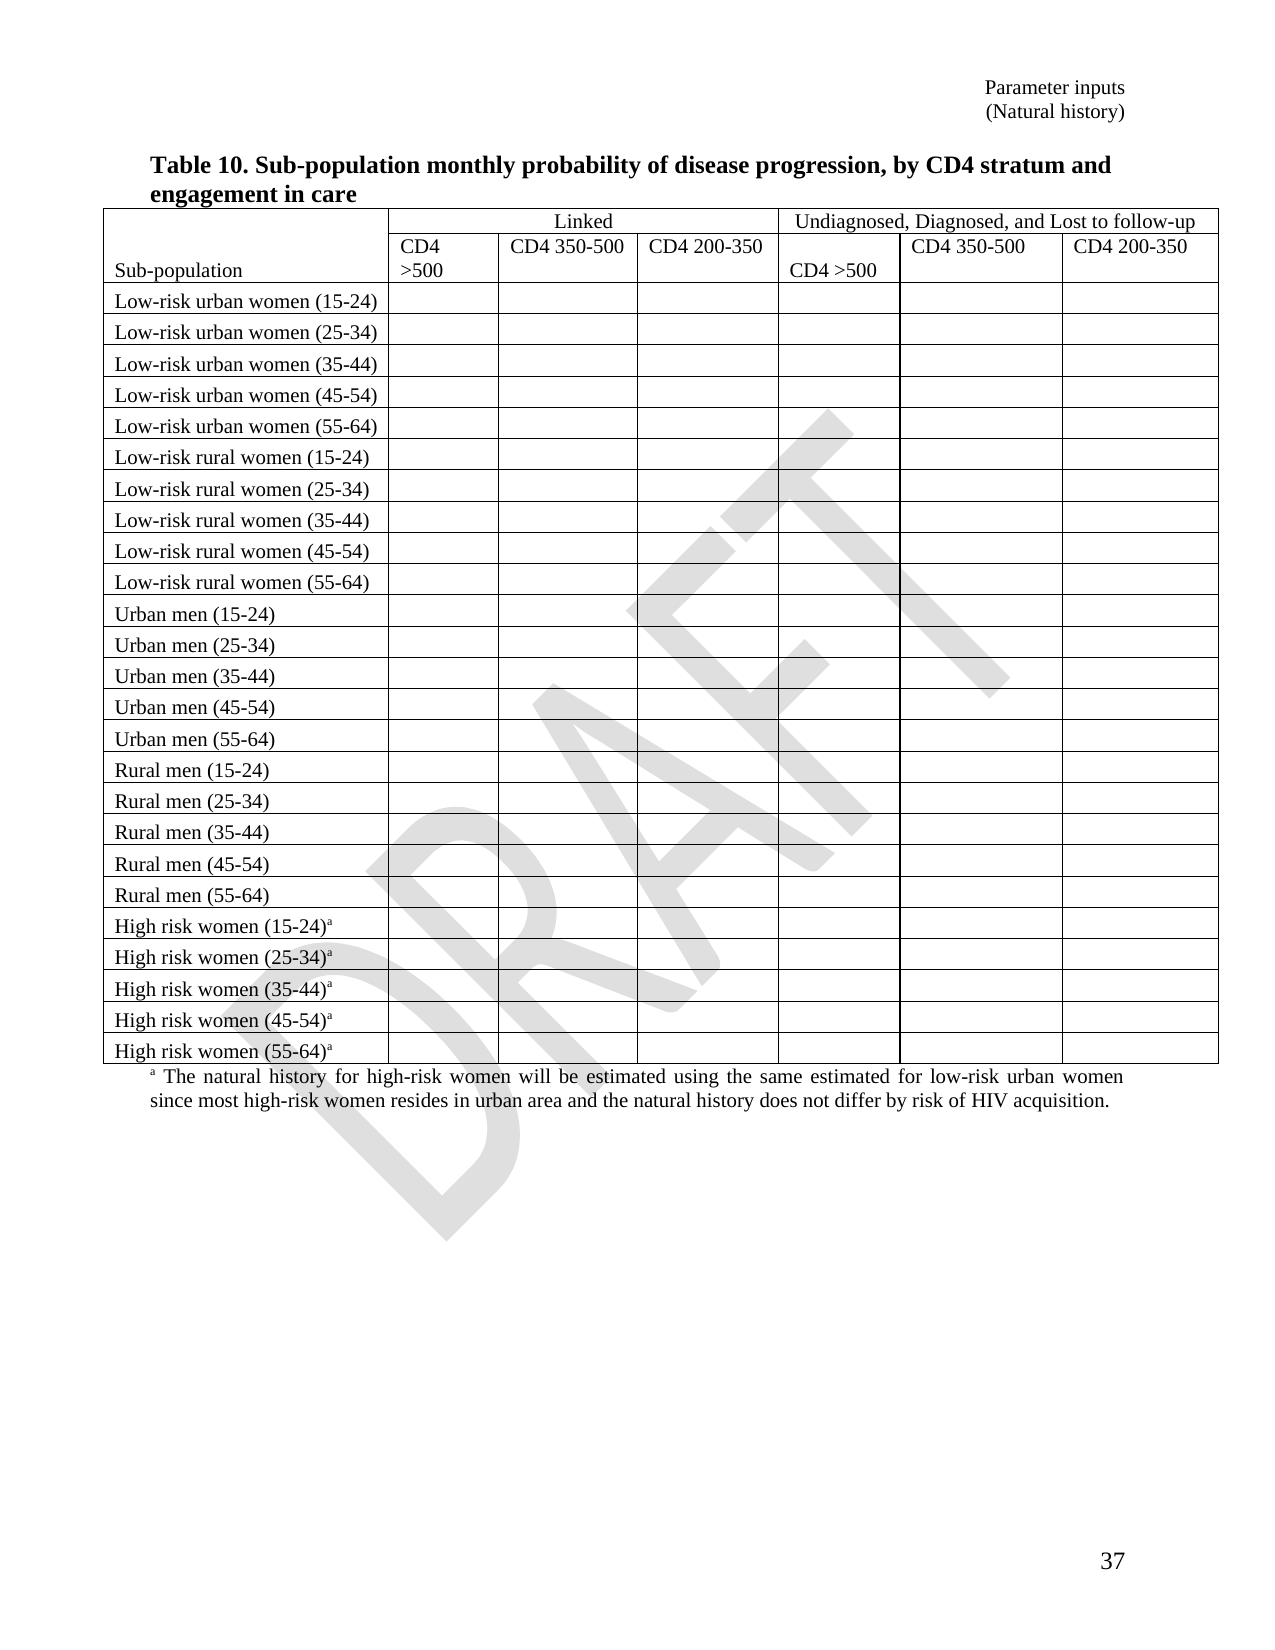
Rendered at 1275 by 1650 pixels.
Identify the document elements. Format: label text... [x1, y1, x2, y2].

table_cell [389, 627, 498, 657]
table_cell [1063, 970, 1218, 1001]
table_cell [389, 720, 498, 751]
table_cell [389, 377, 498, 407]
text a The natural history for high-risk women will be estimated using the same estimated for low-risk urban women since most high-risk women resides in urban area and the natural history does not differ by risk of HIV acquisition. [150, 1064, 1125, 1112]
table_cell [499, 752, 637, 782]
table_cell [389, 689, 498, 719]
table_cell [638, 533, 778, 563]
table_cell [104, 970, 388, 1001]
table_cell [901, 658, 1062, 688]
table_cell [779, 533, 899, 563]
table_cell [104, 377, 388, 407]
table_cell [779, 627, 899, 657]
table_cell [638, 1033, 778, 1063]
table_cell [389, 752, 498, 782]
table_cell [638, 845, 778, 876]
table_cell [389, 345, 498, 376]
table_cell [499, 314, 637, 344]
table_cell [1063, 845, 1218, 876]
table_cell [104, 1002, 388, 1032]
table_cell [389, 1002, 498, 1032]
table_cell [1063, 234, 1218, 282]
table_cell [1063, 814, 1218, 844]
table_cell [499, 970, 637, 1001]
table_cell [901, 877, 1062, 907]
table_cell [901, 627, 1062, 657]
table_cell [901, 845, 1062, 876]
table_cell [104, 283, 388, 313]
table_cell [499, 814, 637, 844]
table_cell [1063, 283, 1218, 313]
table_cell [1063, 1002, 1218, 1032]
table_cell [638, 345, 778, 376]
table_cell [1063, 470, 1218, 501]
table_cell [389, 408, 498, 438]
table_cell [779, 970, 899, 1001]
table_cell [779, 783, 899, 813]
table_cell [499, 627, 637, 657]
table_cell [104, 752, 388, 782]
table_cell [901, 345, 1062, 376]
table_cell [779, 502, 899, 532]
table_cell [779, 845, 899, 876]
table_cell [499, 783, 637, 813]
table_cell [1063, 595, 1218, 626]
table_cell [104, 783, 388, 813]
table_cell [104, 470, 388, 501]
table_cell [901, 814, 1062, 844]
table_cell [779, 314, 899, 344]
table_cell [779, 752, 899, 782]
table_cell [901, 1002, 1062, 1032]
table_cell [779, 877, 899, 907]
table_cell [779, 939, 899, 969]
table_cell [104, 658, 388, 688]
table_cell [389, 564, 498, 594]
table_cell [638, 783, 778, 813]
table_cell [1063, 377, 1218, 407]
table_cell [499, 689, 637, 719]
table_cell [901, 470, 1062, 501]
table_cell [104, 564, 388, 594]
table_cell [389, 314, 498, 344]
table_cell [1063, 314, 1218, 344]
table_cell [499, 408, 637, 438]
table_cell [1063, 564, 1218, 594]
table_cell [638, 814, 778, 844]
text Table 10. Sub-population monthly probability of disease progression, by CD4 stratum and engagement in care [150, 150, 1125, 207]
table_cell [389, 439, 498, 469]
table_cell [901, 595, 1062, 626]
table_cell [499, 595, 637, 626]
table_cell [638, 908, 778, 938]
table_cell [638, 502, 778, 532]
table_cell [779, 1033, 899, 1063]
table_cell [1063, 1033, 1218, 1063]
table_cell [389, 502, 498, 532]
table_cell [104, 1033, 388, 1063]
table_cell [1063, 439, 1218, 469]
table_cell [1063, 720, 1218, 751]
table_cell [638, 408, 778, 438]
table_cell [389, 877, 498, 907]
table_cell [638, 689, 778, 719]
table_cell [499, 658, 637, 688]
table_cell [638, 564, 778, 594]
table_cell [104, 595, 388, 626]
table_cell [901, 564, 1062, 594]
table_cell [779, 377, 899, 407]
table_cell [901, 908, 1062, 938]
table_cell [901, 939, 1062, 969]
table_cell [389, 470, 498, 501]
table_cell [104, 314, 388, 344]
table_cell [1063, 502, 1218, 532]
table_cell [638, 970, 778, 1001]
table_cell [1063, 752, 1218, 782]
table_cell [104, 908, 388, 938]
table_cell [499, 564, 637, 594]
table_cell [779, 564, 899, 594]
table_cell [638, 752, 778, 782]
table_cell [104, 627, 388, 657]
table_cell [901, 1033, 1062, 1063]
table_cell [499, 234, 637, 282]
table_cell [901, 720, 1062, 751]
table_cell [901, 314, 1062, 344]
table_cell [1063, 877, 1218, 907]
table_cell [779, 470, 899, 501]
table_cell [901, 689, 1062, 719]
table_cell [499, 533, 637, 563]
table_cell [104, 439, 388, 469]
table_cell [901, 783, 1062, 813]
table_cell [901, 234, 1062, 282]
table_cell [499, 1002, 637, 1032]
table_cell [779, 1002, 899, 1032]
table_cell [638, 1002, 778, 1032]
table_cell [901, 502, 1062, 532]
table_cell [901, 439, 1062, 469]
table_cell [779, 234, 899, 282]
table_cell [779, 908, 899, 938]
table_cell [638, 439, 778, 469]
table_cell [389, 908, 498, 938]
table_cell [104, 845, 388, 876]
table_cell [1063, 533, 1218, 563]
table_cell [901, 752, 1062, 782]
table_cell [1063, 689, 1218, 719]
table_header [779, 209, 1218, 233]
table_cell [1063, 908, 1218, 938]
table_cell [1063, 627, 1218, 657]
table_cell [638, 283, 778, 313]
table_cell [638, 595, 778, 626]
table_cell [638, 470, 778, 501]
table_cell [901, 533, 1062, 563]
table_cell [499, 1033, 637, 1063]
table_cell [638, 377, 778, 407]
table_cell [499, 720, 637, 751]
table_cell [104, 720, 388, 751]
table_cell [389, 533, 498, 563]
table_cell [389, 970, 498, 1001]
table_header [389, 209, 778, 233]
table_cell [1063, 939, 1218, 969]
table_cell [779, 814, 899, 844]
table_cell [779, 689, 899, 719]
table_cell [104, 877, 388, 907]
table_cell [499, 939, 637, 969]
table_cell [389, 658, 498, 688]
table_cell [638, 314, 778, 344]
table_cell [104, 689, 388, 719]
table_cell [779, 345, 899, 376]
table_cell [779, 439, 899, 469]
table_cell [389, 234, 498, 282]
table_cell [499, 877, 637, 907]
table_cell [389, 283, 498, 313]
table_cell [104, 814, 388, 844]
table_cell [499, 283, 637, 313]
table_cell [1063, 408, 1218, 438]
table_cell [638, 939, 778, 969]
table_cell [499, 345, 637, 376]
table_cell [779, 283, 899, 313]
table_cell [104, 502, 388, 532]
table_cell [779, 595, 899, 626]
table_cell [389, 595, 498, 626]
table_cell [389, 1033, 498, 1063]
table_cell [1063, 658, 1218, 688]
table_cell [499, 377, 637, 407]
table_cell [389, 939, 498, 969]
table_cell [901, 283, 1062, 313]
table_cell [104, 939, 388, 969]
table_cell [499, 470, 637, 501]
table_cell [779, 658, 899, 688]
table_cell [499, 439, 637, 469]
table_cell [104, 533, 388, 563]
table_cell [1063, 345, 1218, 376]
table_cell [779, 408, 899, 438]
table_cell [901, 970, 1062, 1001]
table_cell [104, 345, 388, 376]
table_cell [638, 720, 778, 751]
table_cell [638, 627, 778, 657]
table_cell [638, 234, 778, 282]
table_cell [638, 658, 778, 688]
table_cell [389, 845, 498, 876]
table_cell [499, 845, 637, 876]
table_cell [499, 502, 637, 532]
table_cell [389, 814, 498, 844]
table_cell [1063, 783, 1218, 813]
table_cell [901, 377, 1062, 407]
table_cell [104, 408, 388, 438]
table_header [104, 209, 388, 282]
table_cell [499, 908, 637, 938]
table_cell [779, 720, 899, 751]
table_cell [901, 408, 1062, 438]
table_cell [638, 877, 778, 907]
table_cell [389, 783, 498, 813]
